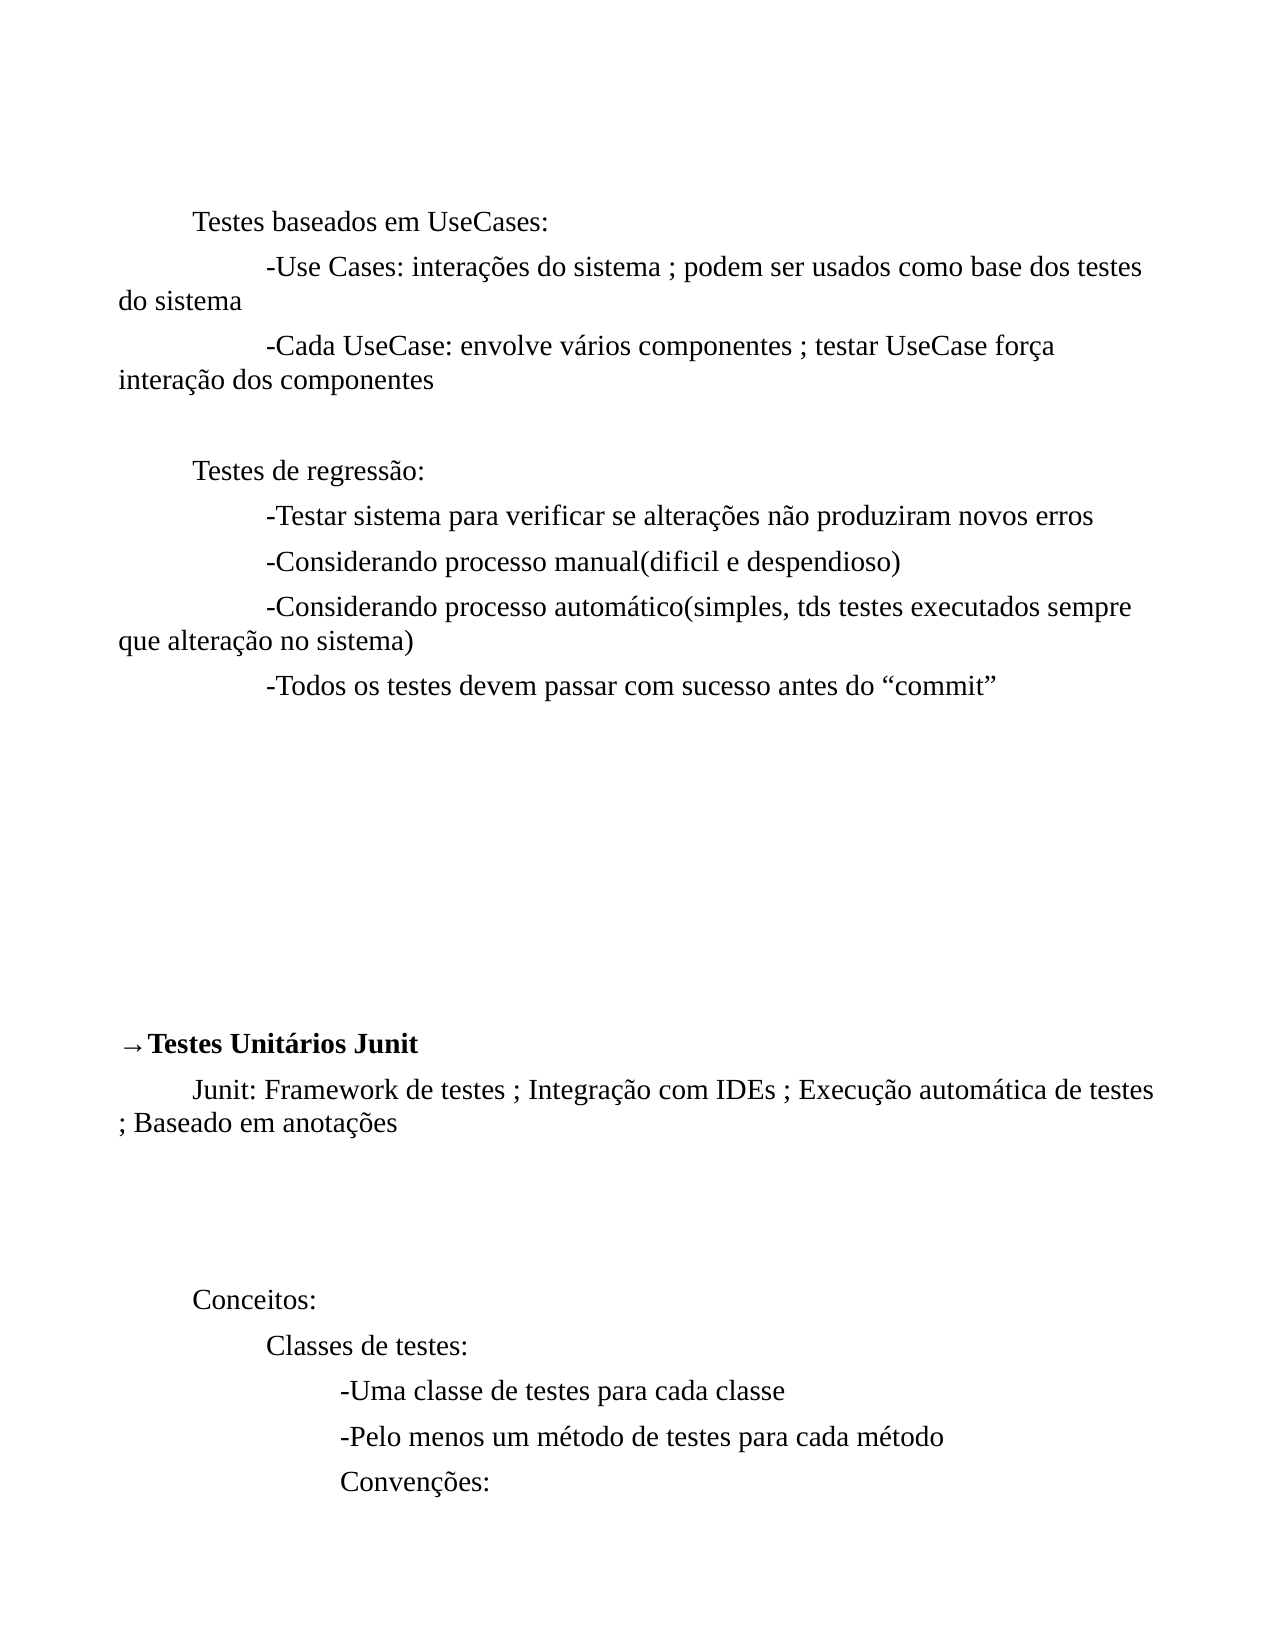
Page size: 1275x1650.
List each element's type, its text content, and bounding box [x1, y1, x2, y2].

text -Considerando processo automático(simples, tds testes executados sempre que alteração no sistema) [118, 589, 1157, 656]
text Conceitos: [118, 1282, 1157, 1316]
text Junit: Framework de testes ; Integração com IDEs ; Execução automática de testes ; Baseado em anotações [118, 1072, 1157, 1139]
text -Uma classe de testes para cada classe [118, 1373, 1157, 1407]
text -Testar sistema para verificar se alterações não produziram novos erros [118, 498, 1157, 532]
text Classes de testes: [118, 1328, 1157, 1361]
text Testes baseados em UseCases: [118, 204, 1157, 238]
text -Todos os testes devem passar com sucesso antes do “commit” [118, 668, 1157, 702]
text Convenções: [118, 1464, 1157, 1498]
text -Considerando processo manual(dificil e despendioso) [118, 544, 1157, 577]
text →Testes Unitários Junit [118, 1027, 1157, 1060]
text Testes de regressão: [118, 453, 1157, 486]
text -Cada UseCase: envolve vários componentes ; testar UseCase força interação dos componentes [118, 328, 1157, 396]
text -Pelo menos um método de testes para cada método [118, 1419, 1157, 1452]
text -Use Cases: interações do sistema ; podem ser usados como base dos testes do sistema [118, 249, 1157, 317]
